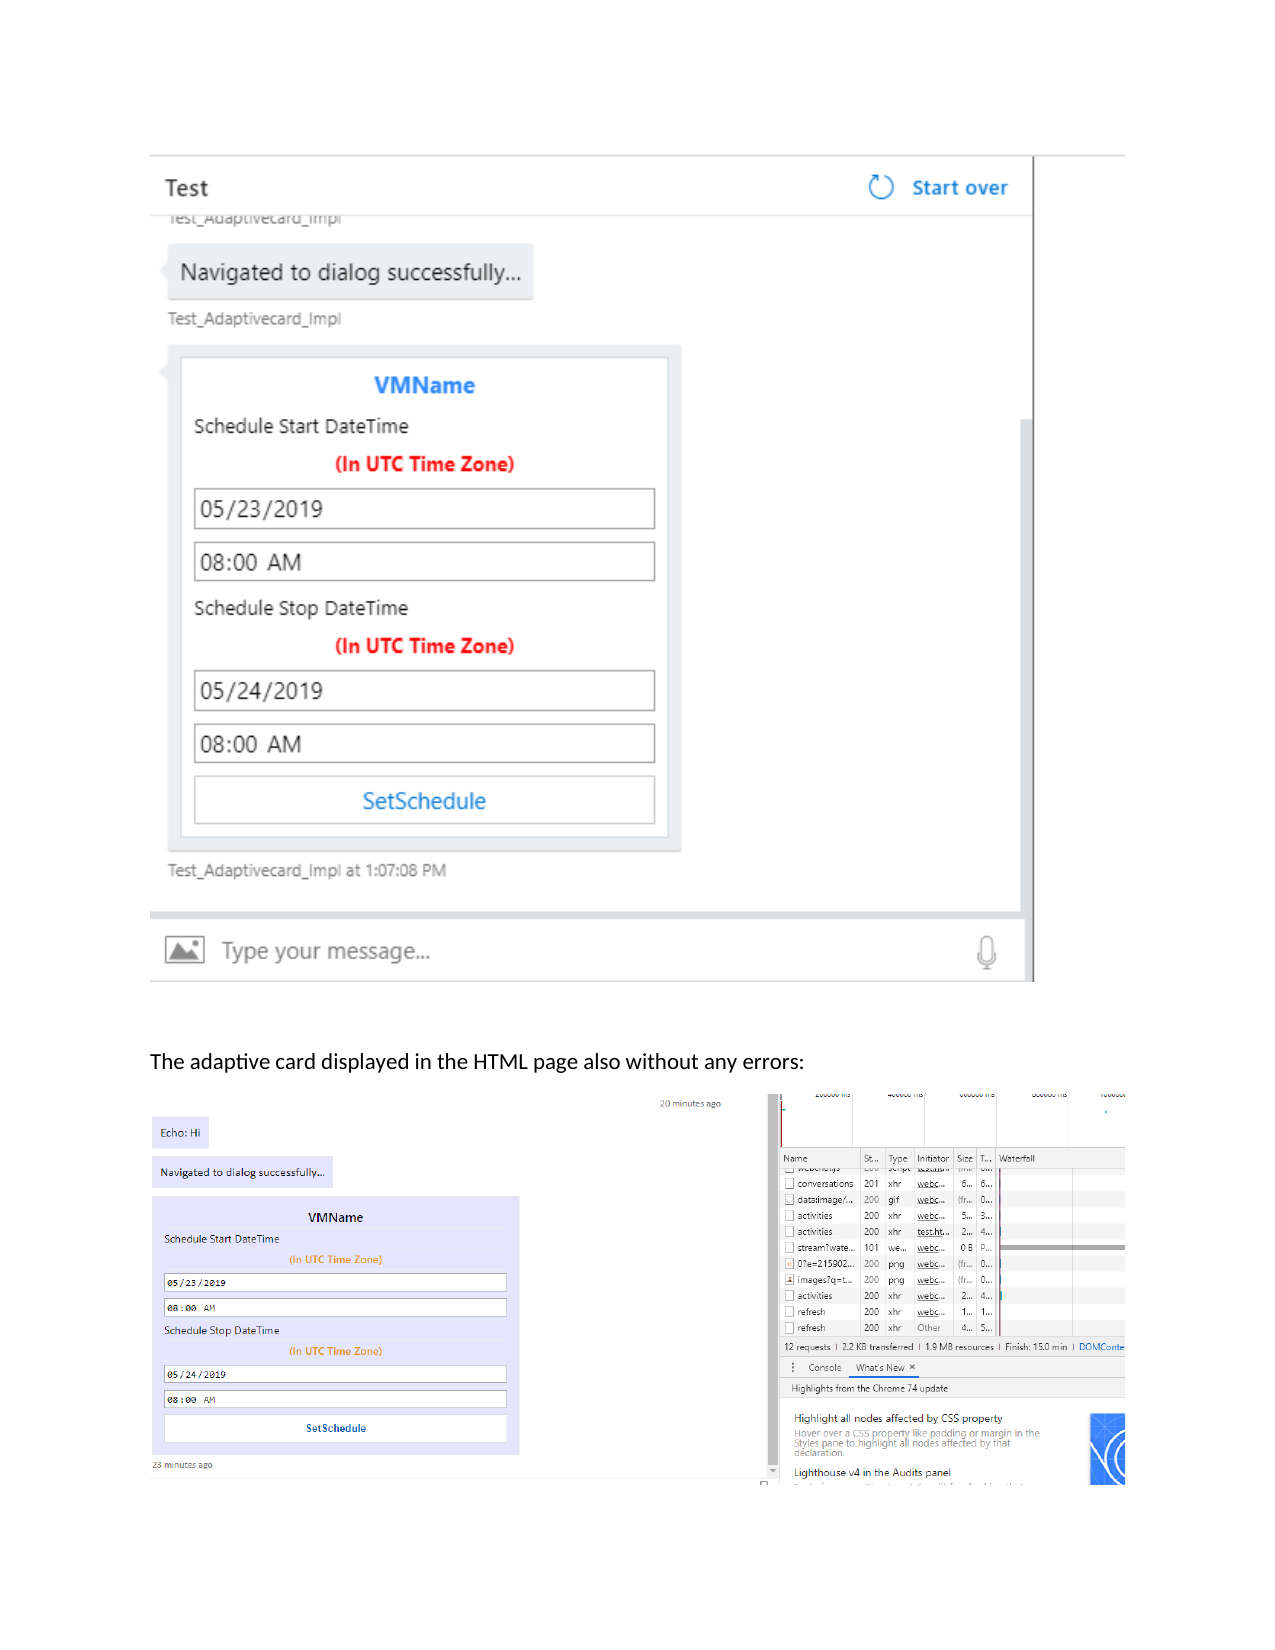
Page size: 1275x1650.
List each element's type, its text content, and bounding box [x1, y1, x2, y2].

picture [150, 1094, 1125, 1485]
picture [150, 150, 1125, 982]
text The adaptive card displayed in the HTML page also without any errors: [150, 1047, 1125, 1075]
